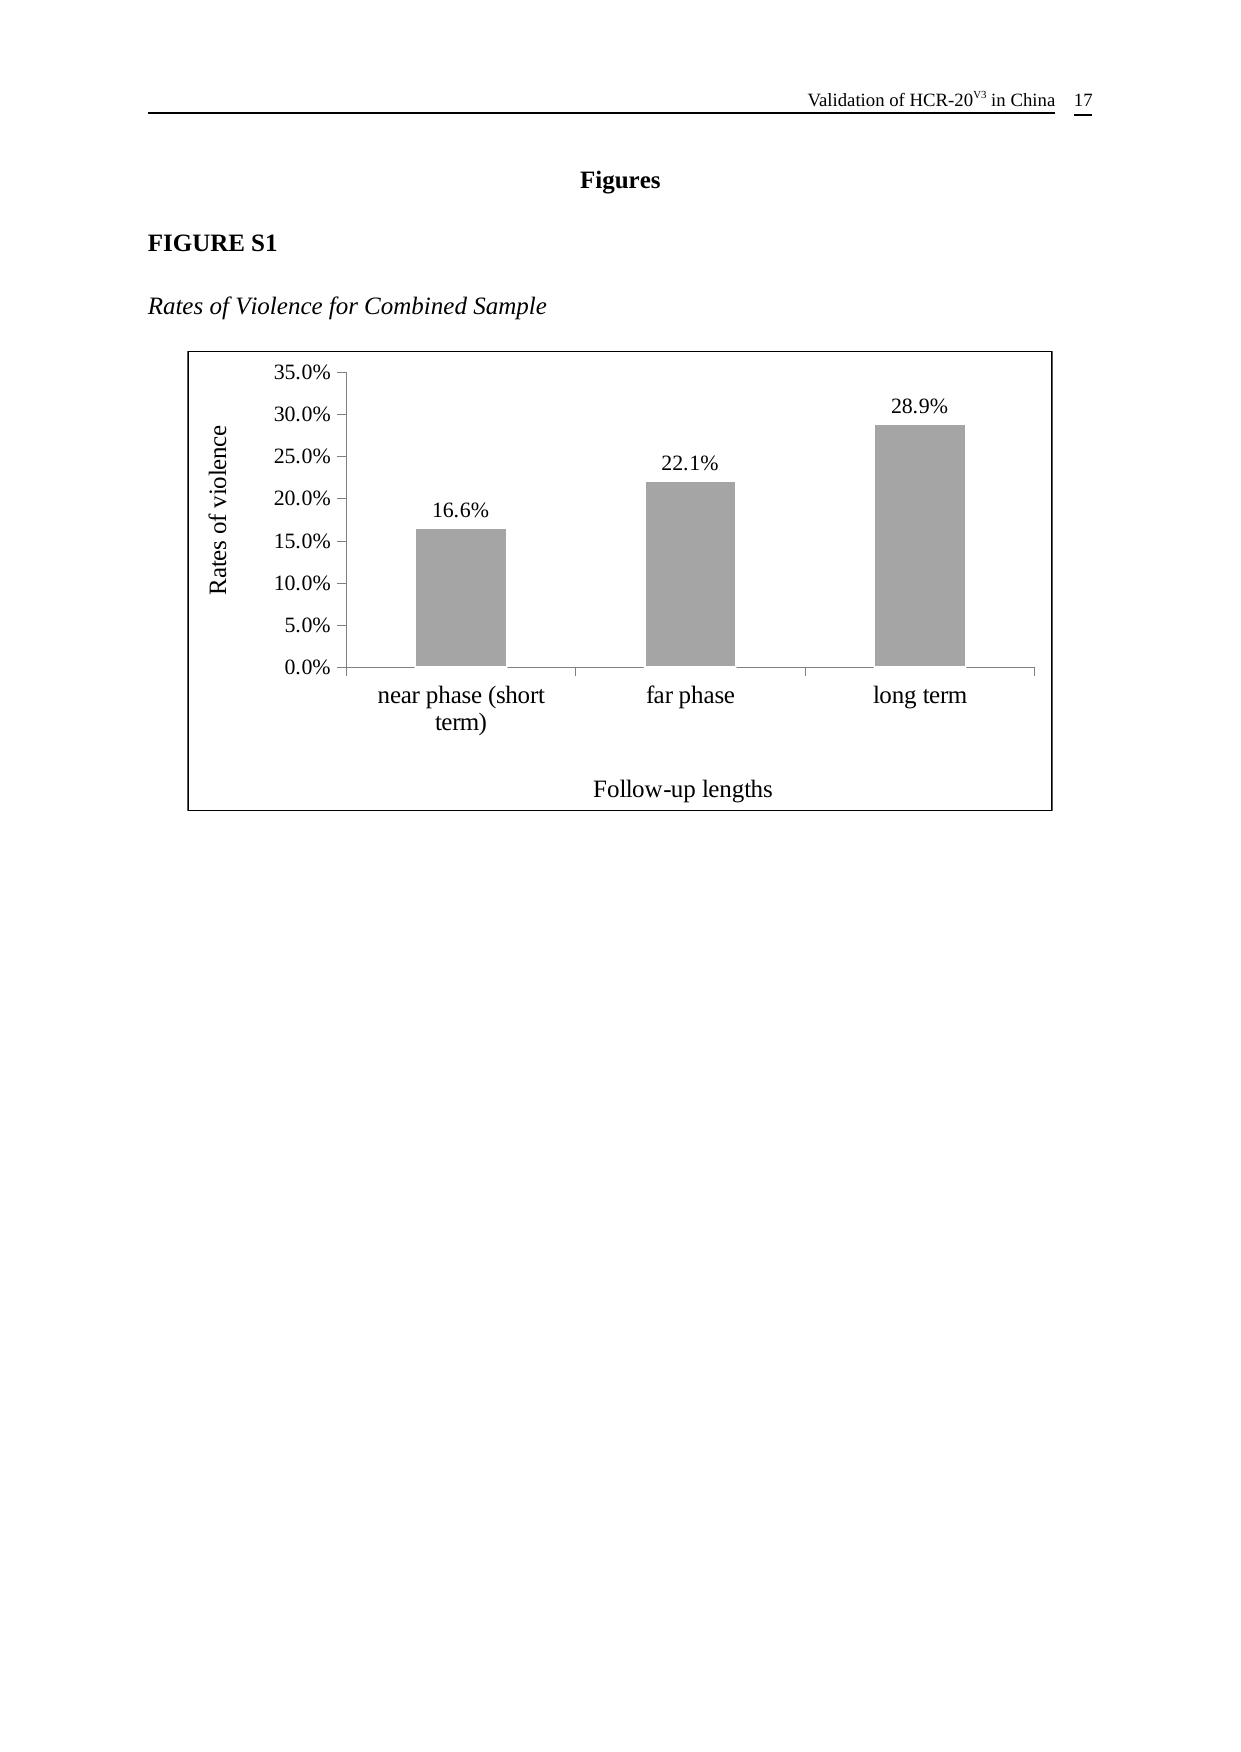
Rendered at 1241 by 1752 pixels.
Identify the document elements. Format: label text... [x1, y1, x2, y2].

text Rates of Violence for Combined Sample [148, 288, 1092, 322]
text FIGURE S1 [148, 225, 1092, 259]
text Figures [148, 163, 1092, 197]
